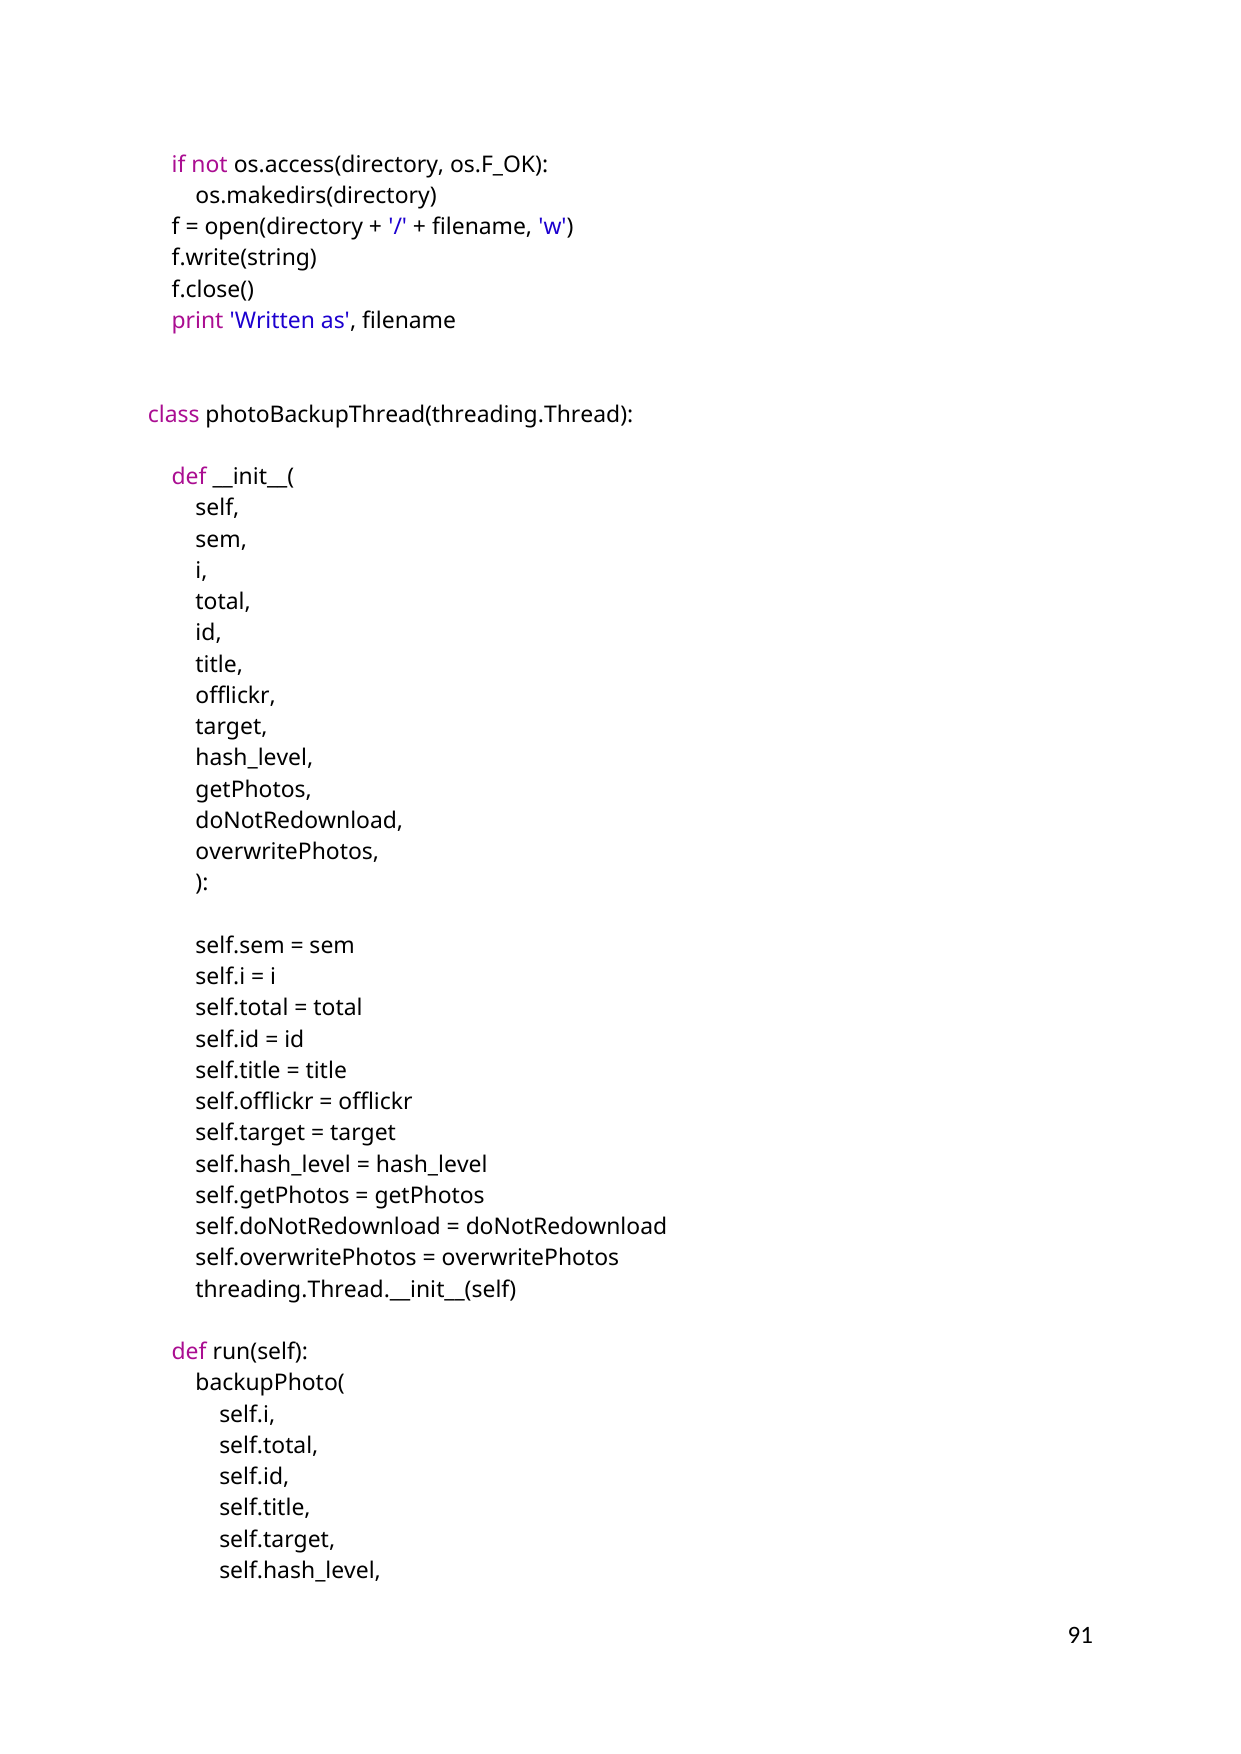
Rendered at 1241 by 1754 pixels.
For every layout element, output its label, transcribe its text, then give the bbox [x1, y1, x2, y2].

text self.doNotRedownload = doNotRedownload [148, 1210, 1093, 1241]
text f.close() [148, 273, 1093, 304]
text self.target, [148, 1523, 1093, 1554]
text self.title = title [148, 1054, 1093, 1085]
text os.makedirs(directory) [148, 179, 1093, 210]
text print 'Written as', filename [148, 304, 1093, 335]
text self.sem = sem [148, 929, 1093, 960]
text self.i, [148, 1398, 1093, 1429]
text f = open(directory + '/' + filename, 'w') [148, 210, 1093, 241]
text def __init__( [148, 460, 1093, 491]
text i, [148, 554, 1093, 585]
text def run(self): [148, 1335, 1093, 1366]
text self.id, [148, 1460, 1093, 1491]
text doNotRedownload, [148, 804, 1093, 835]
text sem, [148, 523, 1093, 554]
text title, [148, 648, 1093, 679]
text self.overwritePhotos = overwritePhotos [148, 1241, 1093, 1273]
text offlickr, [148, 679, 1093, 710]
text self.total, [148, 1429, 1093, 1460]
text self.target = target [148, 1116, 1093, 1148]
text overwritePhotos, [148, 835, 1093, 866]
text hash_level, [148, 741, 1093, 773]
text self.getPhotos = getPhotos [148, 1179, 1093, 1210]
text if not os.access(directory, os.F_OK): [148, 148, 1093, 179]
text self.id = id [148, 1023, 1093, 1054]
text id, [148, 616, 1093, 648]
text ): [148, 866, 1093, 898]
text self.hash_level = hash_level [148, 1148, 1093, 1179]
text f.write(string) [148, 241, 1093, 273]
text backupPhoto( [148, 1366, 1093, 1398]
text self.offlickr = offlickr [148, 1085, 1093, 1116]
text self.hash_level, [148, 1554, 1093, 1585]
text getPhotos, [148, 773, 1093, 804]
text target, [148, 710, 1093, 741]
text self.title, [148, 1491, 1093, 1523]
text self, [148, 491, 1093, 523]
text self.total = total [148, 991, 1093, 1023]
text threading.Thread.__init__(self) [148, 1273, 1093, 1304]
text class photoBackupThread(threading.Thread): [148, 398, 1093, 429]
text total, [148, 585, 1093, 616]
text self.i = i [148, 960, 1093, 991]
